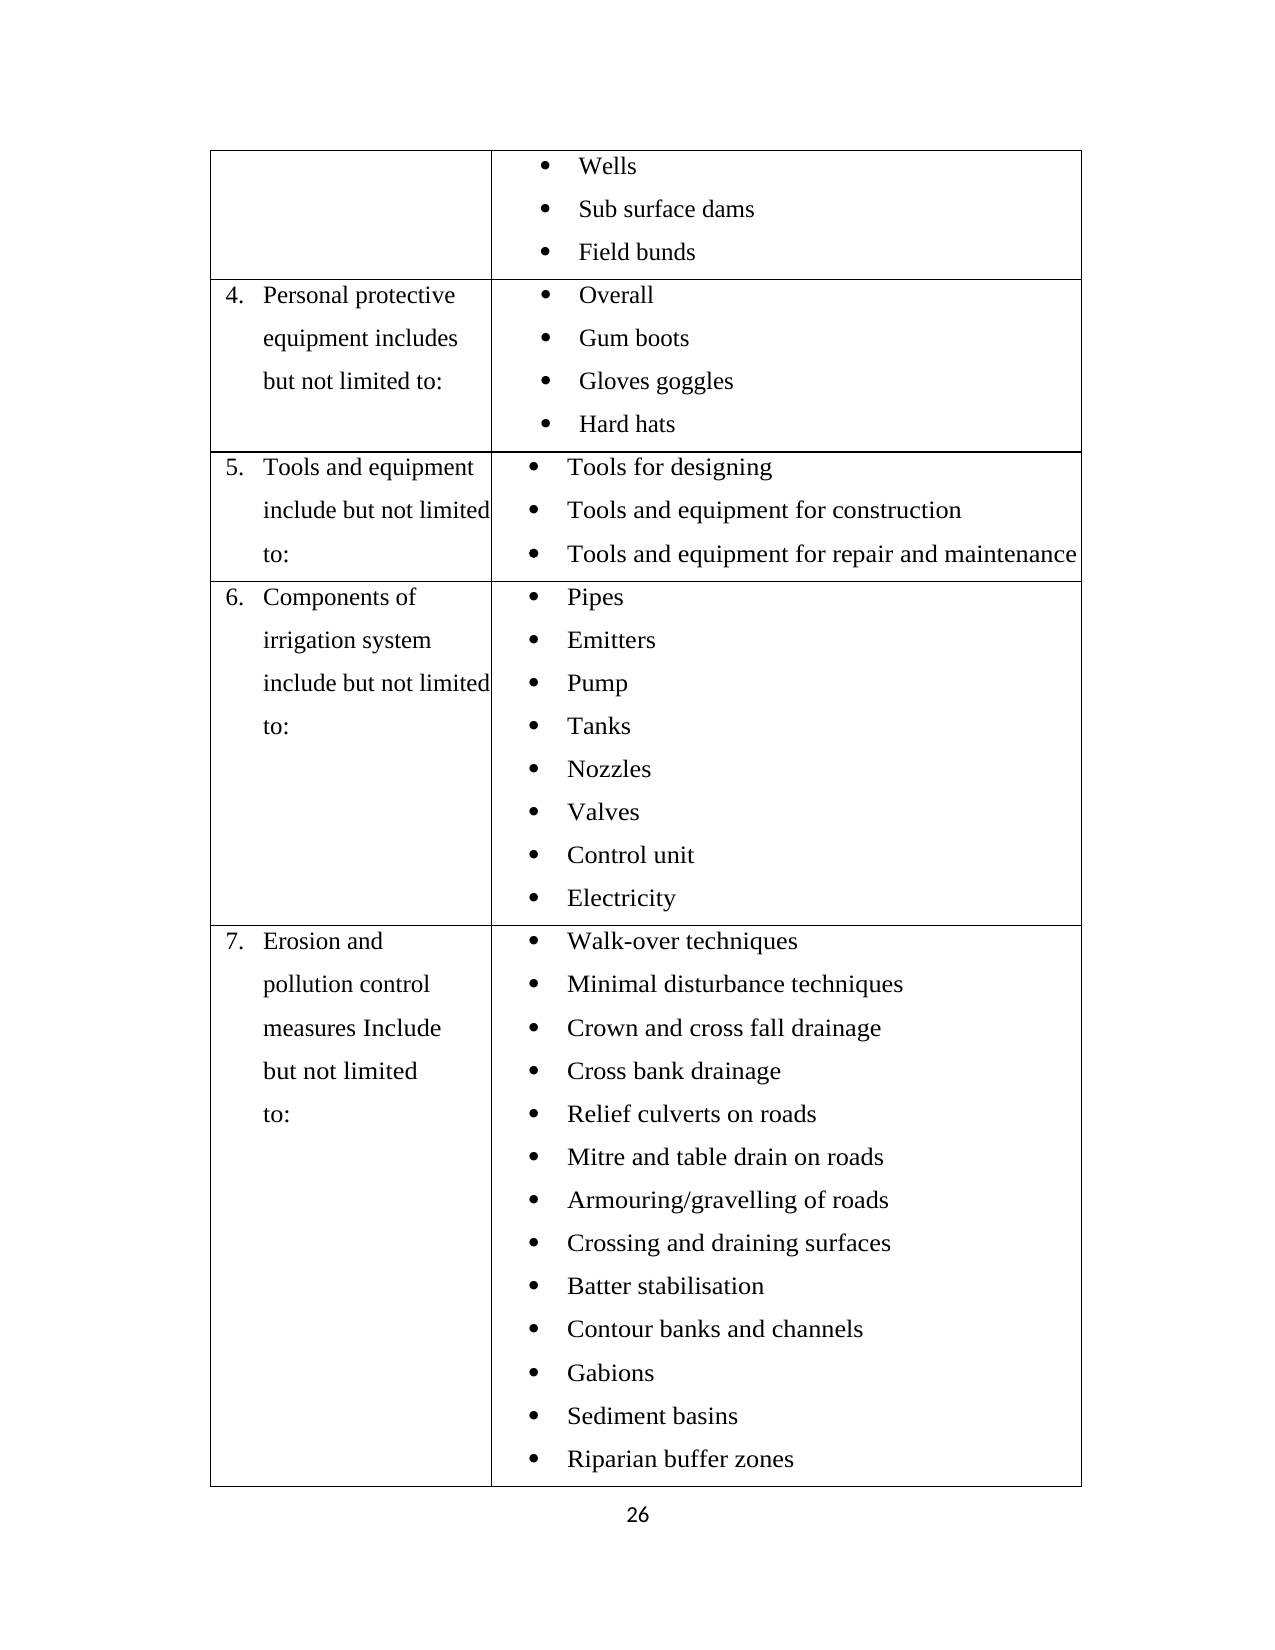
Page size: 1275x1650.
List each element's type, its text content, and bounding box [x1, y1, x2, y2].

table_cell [492, 151, 1081, 279]
table_cell Pipes Emitters Pump Tanks Nozzles Valves Control unit Electricity [492, 582, 1081, 925]
table_cell Personal protective equipment includes but not limited to: [211, 280, 491, 451]
table_cell Tools for designing Tools and equipment for construction Tools and equipment for repair and maintenance [492, 453, 1081, 581]
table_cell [492, 926, 1081, 1486]
table_cell Tools and equipment include but not limited to: [211, 453, 491, 581]
table_cell Components of irrigation system include but not limited to: [211, 582, 491, 925]
table_cell Overall Gum boots Gloves goggles Hard hats [492, 280, 1081, 451]
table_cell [211, 151, 491, 279]
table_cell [211, 926, 491, 1486]
